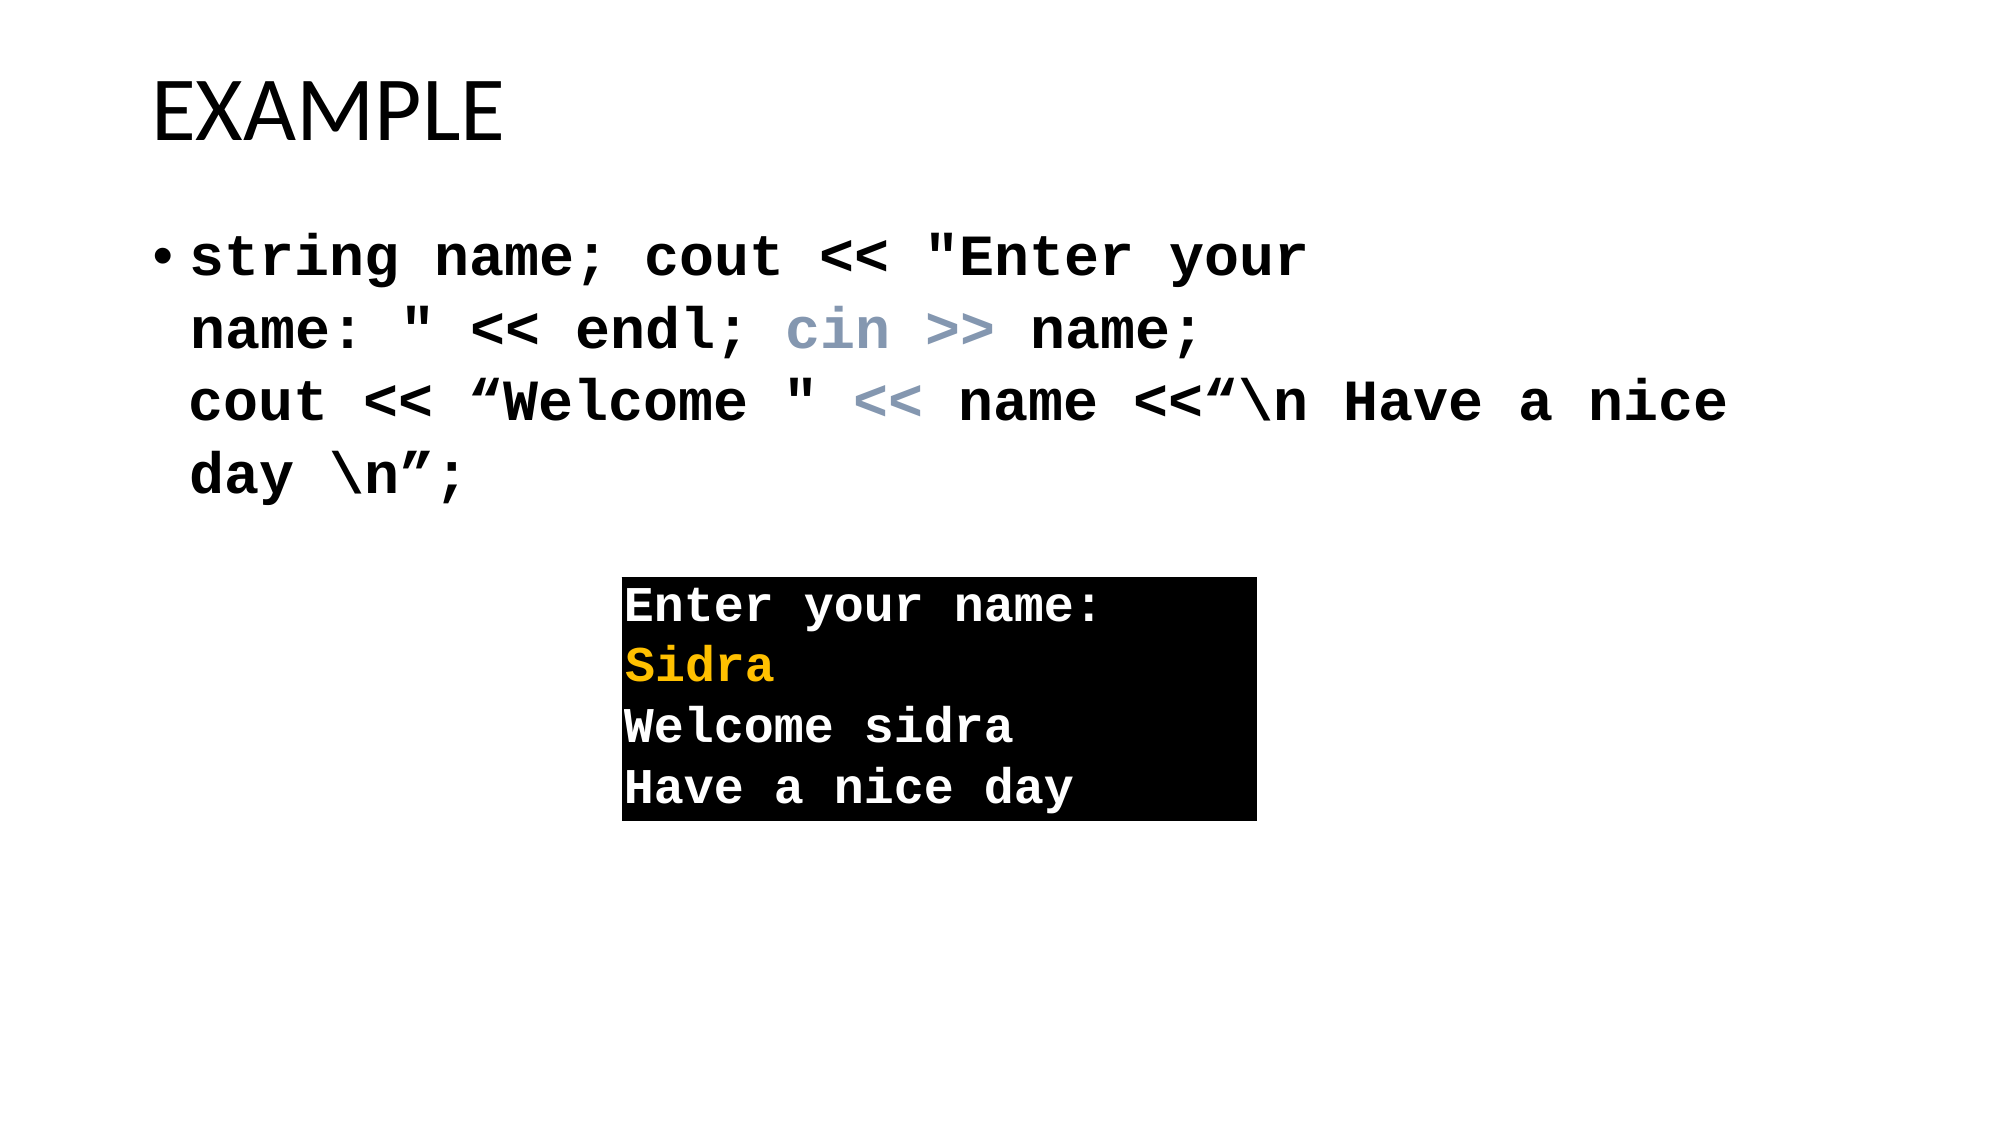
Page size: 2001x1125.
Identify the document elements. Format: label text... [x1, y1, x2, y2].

text • string name; cout << "Enter your name: " << endl; cin >> name; [152, 221, 1446, 366]
text Have a nice day [624, 760, 1254, 819]
subtitle EXAMPLE [151, 51, 1848, 163]
text Welcome sidra [624, 699, 1254, 758]
text cout << “Welcome " << name <<“\n Have a nice day \n”; [188, 372, 1764, 511]
text Enter your name: Sidra [624, 579, 1254, 697]
